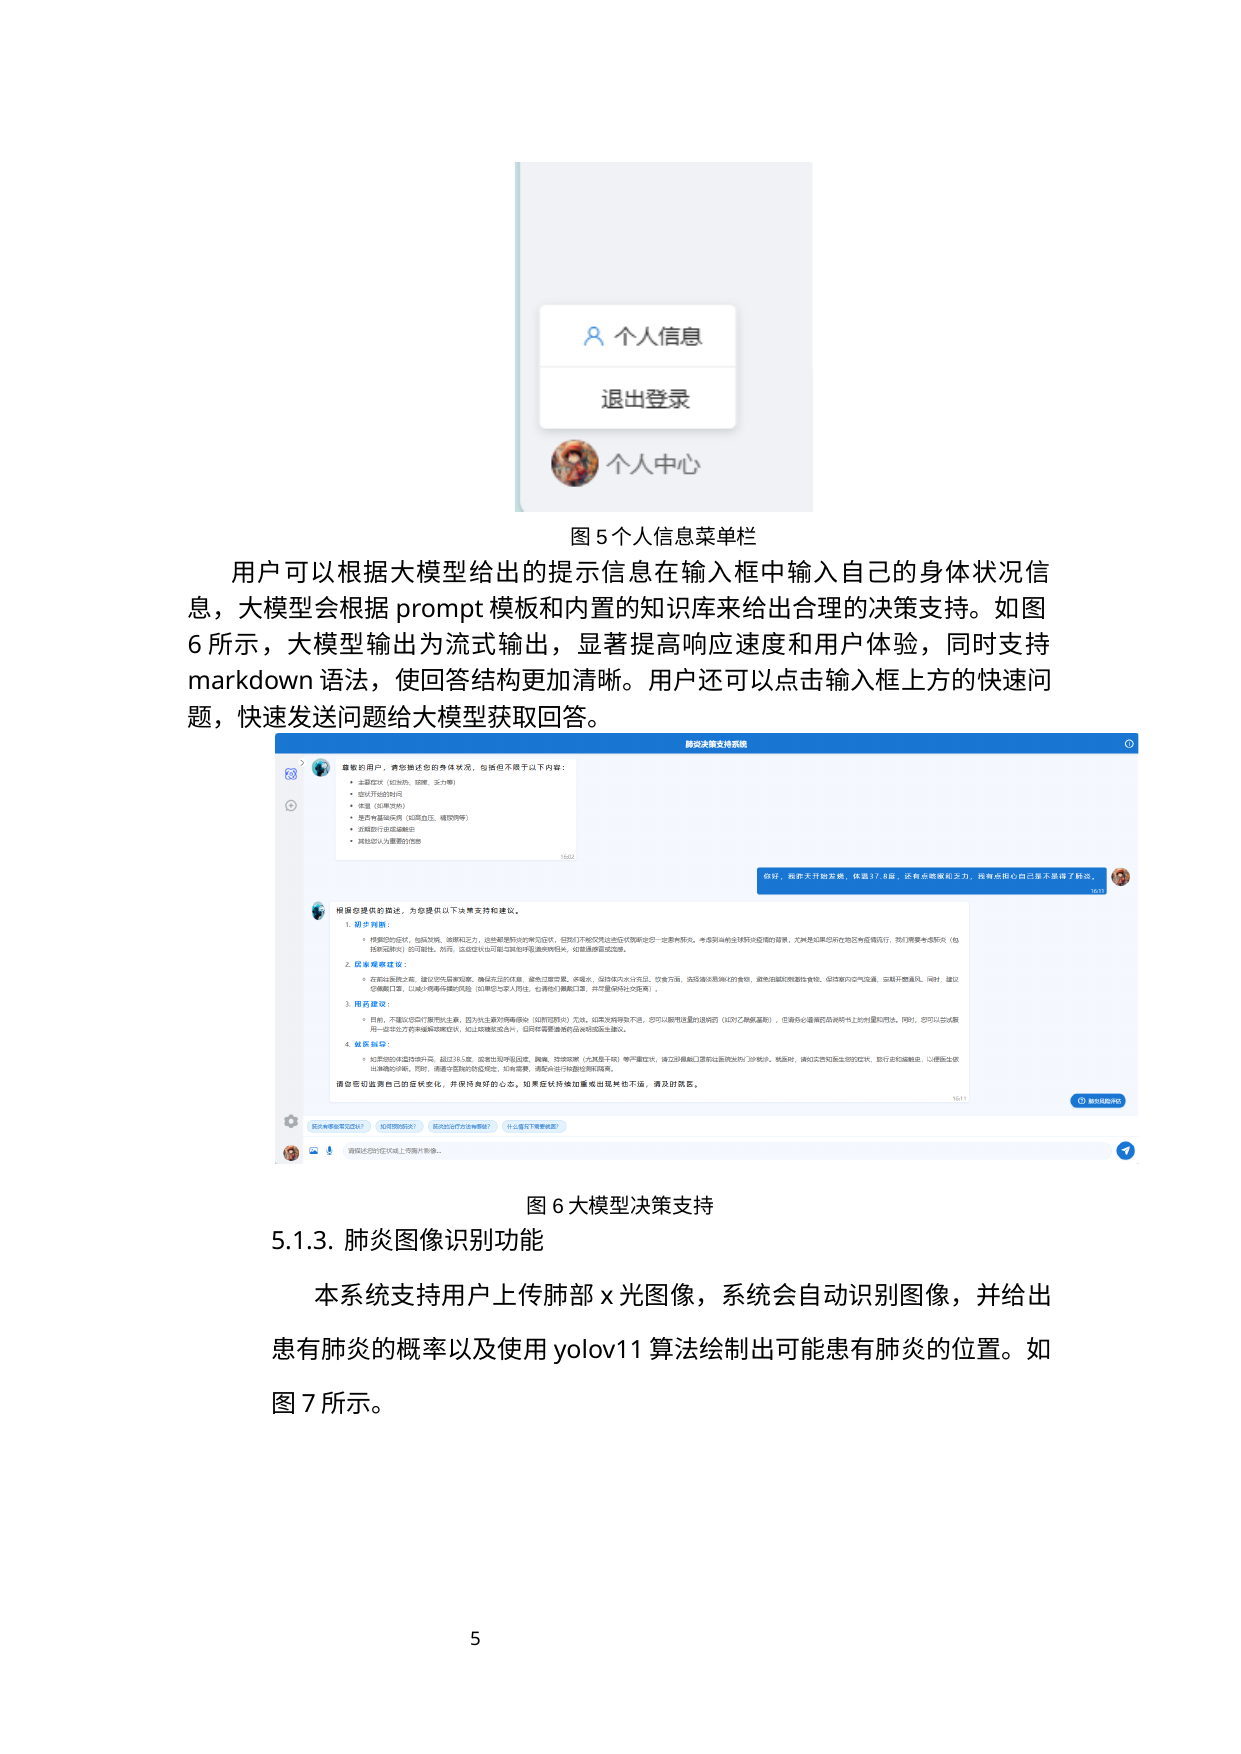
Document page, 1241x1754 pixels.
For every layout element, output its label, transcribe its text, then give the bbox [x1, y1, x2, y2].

picture [514, 162, 814, 512]
text 图 5个人信息菜单栏 [231, 519, 1053, 552]
text 图 6大模型决策支持 [187, 1188, 1053, 1221]
list 用户可以根据大模型给出的提示信息在输入框中输入自己的身体状况信息，大模型会根据prompt模板和内置的知识库来给出合理的决策支持。如图 6所示，大模型输出为流式输出，显著提高响应速度和用户体验，同时支持markdown语法，使回答结构更加清晰。用户还可以点击输入框上方的快速问题，快速发送问题给大模型获取回答。 [187, 552, 1053, 733]
picture [275, 733, 1139, 1164]
list 肺炎图像识别功能 [271, 1221, 1053, 1257]
list 本系统支持用户上传肺部x光图像，系统会自动识别图像，并给出患有肺炎的概率以及使用yolov11算法绘制出可能患有肺炎的位置。如图 7所示。 [271, 1275, 1053, 1420]
